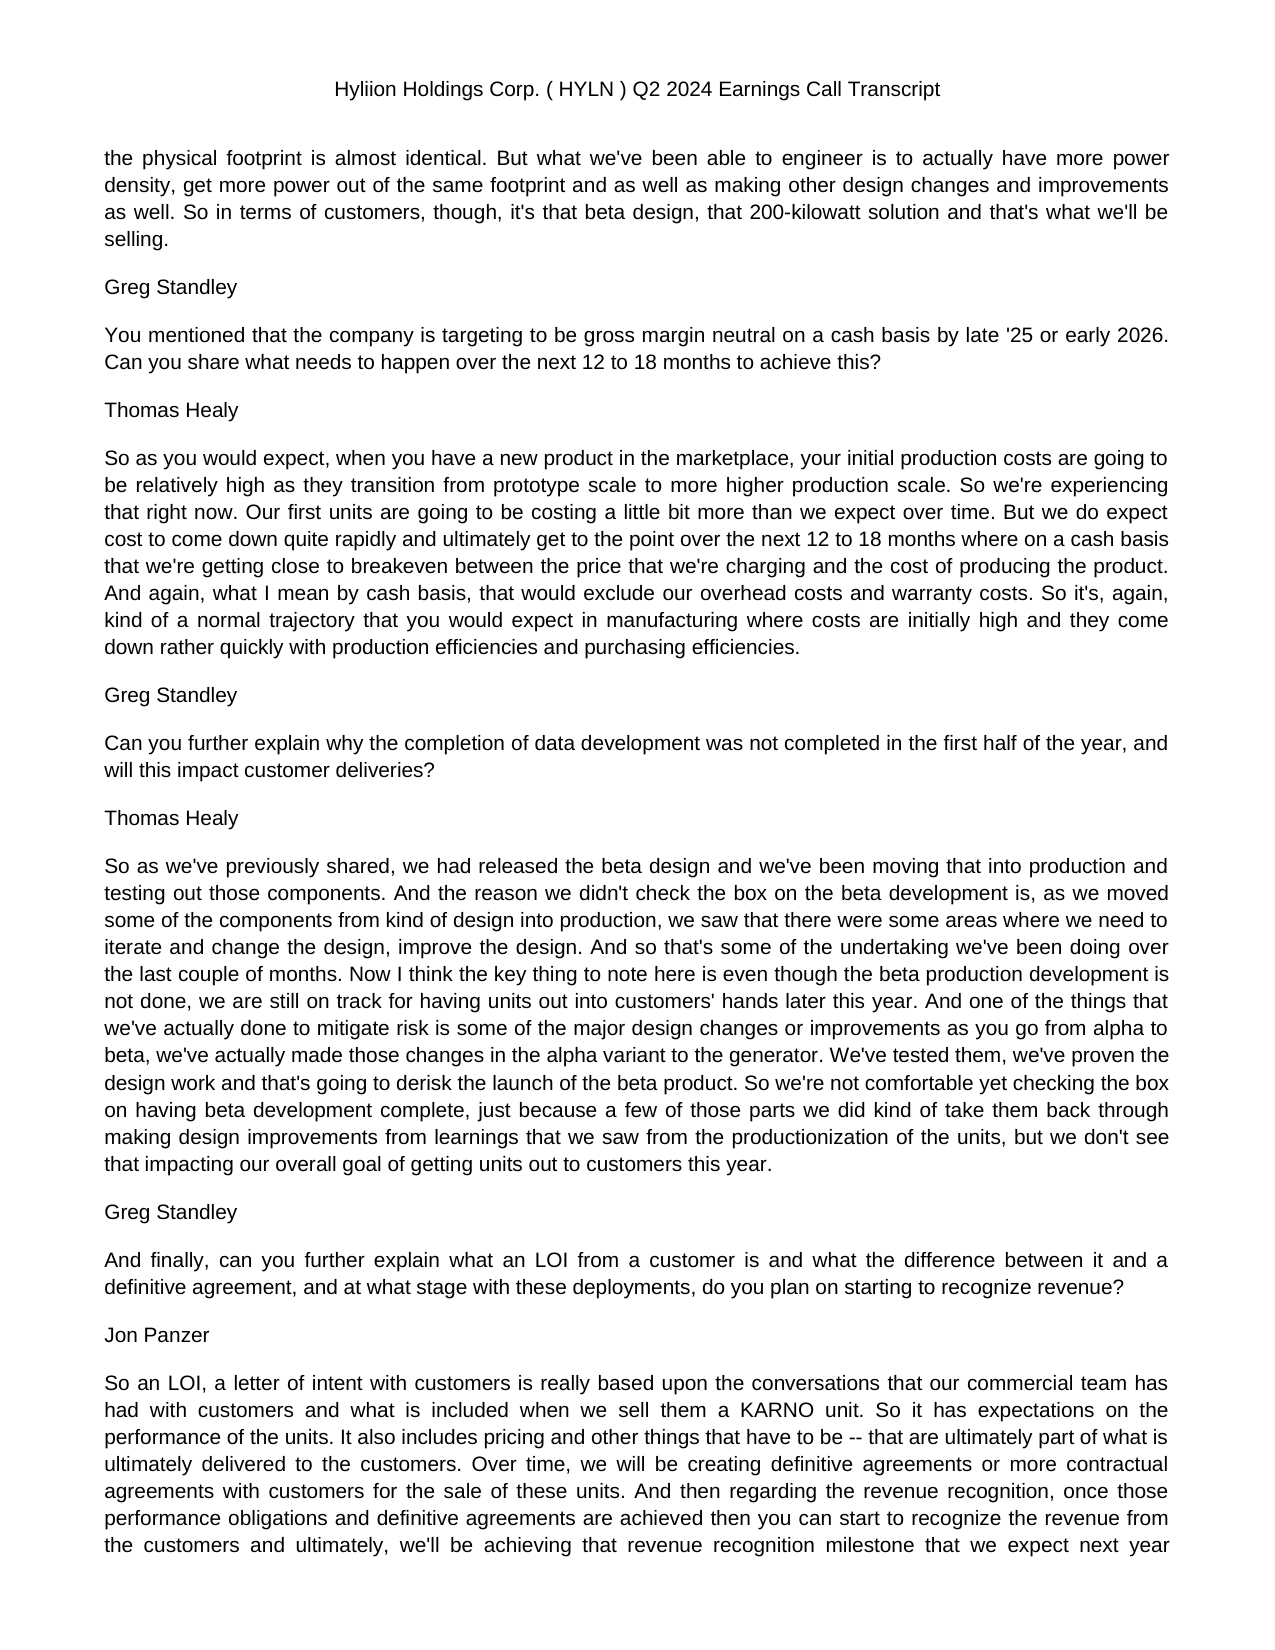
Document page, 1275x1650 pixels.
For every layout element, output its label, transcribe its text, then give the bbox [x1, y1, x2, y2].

text Jon Panzer [104, 1319, 1171, 1346]
text Greg Standley [104, 680, 1171, 707]
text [104, 142, 1171, 251]
text So as you would expect, when you have a new product in the marketplace, your initial production costs are going to be relatively high as they transition from prototype scale to more higher production scale. So we're experiencing that right now. Our first units are going to be costing a little bit more than we expect over time. But we do expect cost to come down quite rapidly and ultimately get to the point over the next 12 to 18 months where on a cash basis that we're getting close to breakeven between the price that we're charging and the cost of producing the product. And again, what I mean by cash basis, that would exclude our overhead costs and warranty costs. So it's, again, kind of a normal trajectory that you would expect in manufacturing where costs are initially high and they come down rather quickly with production efficiencies and purchasing efficiencies. [104, 442, 1171, 659]
text And finally, can you further explain what an LOI from a customer is and what the difference between it and a definitive agreement, and at what stage with these deployments, do you plan on starting to recognize revenue? [104, 1244, 1171, 1298]
text Thomas Healy [104, 394, 1171, 421]
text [104, 1367, 1171, 1557]
text Can you further explain why the completion of data development was not completed in the first half of the year, and will this impact customer deliveries? [104, 728, 1171, 782]
text Thomas Healy [104, 803, 1171, 830]
text Greg Standley [104, 271, 1171, 298]
text So as we've previously shared, we had released the beta design and we've been moving that into production and testing out those components. And the reason we didn't check the box on the beta development is, as we moved some of the components from kind of design into production, we saw that there were some areas where we need to iterate and change the design, improve the design. And so that's some of the undertaking we've been doing over the last couple of months. Now I think the key thing to note here is even though the beta production development is not done, we are still on track for having units out into customers' hands later this year. And one of the things that we've actually done to mitigate risk is some of the major design changes or improvements as you go from alpha to beta, we've actually made those changes in the alpha variant to the generator. We've tested them, we've proven the design work and that's going to derisk the launch of the beta product. So we're not comfortable yet checking the box on having beta development complete, just because a few of those parts we did kind of take them back through making design improvements from learnings that we saw from the productionization of the units, but we don't see that impacting our overall goal of getting units out to customers this year. [104, 851, 1171, 1176]
text Greg Standley [104, 1196, 1171, 1223]
text You mentioned that the company is targeting to be gross margin neutral on a cash basis by late '25 or early 2026. Can you share what needs to happen over the next 12 to 18 months to achieve this? [104, 319, 1171, 373]
